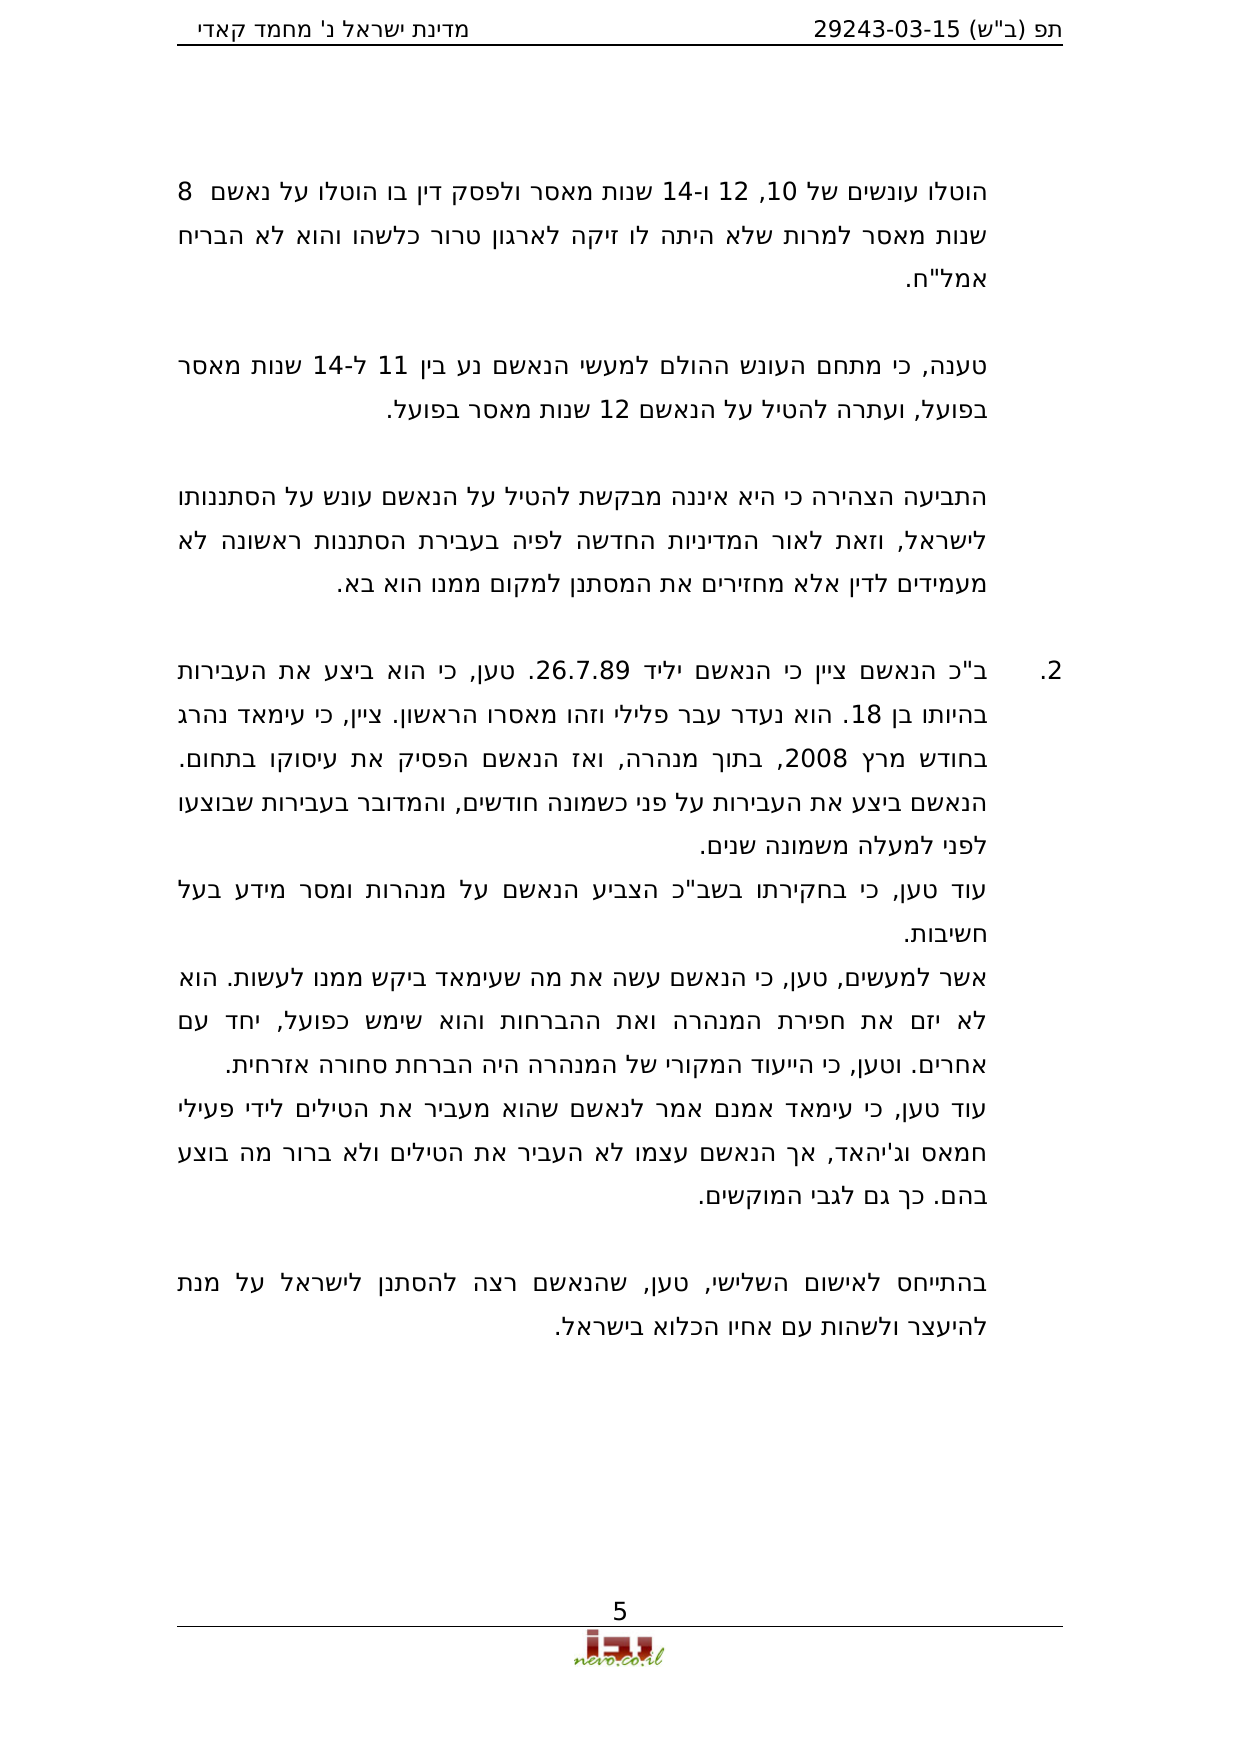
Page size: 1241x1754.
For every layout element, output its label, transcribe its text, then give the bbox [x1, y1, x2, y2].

text עוד טען, כי עימאד אמנם אמר לנאשם שהוא מעביר את הטילים לידי פעילי חמאס וג'יהאד, אך הנאשם עצמו לא העביר את הטילים ולא ברור מה בוצע בהם. כך גם לגבי המוקשים. [177, 1094, 1063, 1211]
text בהתייחס לאישום השלישי, טען, שהנאשם רצה להסתנן לישראל על מנת להיעצר ולשהות עם אחיו הכלוא בישראל. [177, 1268, 1063, 1341]
picture [574, 1629, 666, 1667]
text 2. ב"כ הנאשם ציין כי הנאשם יליד 26.7.89. טען, כי הוא ביצע את העבירות בהיותו בן 18. הוא נעדר עבר פלילי וזהו מאסרו הראשון. ציין, כי עימאד נהרג בחודש מרץ 2008, בתוך מנהרה, ואז הנאשם הפסיק את עיסוקו בתחום. הנאשם ביצע את העבירות על פני כשמונה חודשים, והמדובר בעבירות שבוצעו לפני למעלה משמונה שנים. [177, 657, 1063, 861]
text עוד טען, כי בחקירתו בשב"כ הצביע הנאשם על מנהרות ומסר מידע בעל חשיבות. [177, 875, 1063, 948]
text אשר למעשים, טען, כי הנאשם עשה את מה שעימאד ביקש ממנו לעשות. הוא לא יזם את חפירת המנהרה ואת ההברחות והוא שימש כפועל, יחד עם אחרים. וטען, כי הייעוד המקורי של המנהרה היה הברחת סחורה אזרחית. [177, 963, 1063, 1079]
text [177, 177, 1063, 294]
text טענה, כי מתחם העונש ההולם למעשי הנאשם נע בין 11 ל-14 שנות מאסר בפועל, ועתרה להטיל על הנאשם 12 שנות מאסר בפועל. [177, 352, 988, 424]
text התביעה הצהירה כי היא איננה מבקשת להטיל על הנאשם עונש על הסתננותו לישראל, וזאת לאור המדיניות החדשה לפיה בעבירת הסתננות ראשונה לא מעמידים לדין אלא מחזירים את המסתנן למקום ממנו הוא בא. [177, 482, 988, 599]
